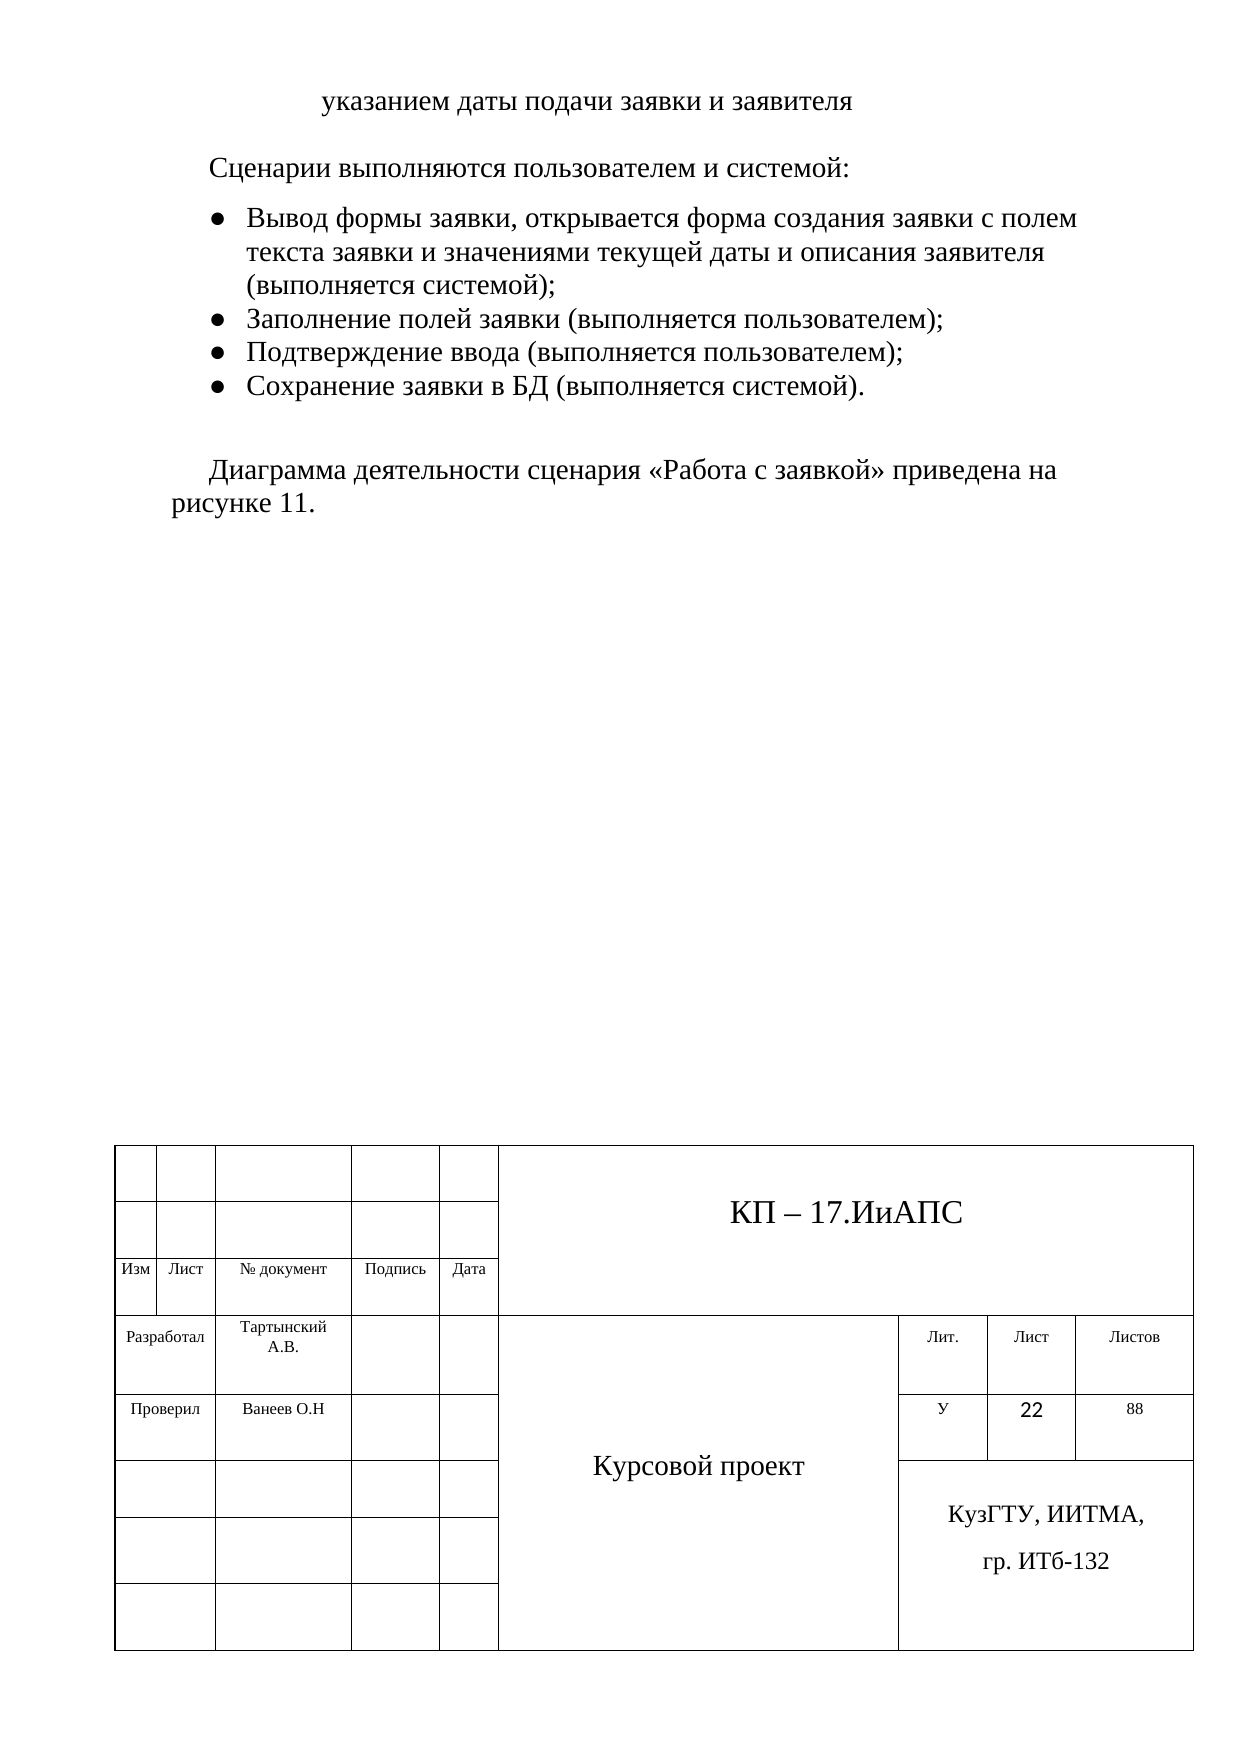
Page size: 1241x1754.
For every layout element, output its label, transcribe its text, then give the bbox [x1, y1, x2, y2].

text Сценарии выполняются пользователем и системой: [171, 150, 1163, 183]
list Подтверждение ввода (выполняется пользователем); [209, 334, 1163, 368]
list Сохранение заявки в БД (выполняется системой). [209, 368, 1163, 402]
list Заполнение полей заявки (выполняется пользователем); [209, 301, 1163, 334]
text Диаграмма деятельности сценария «Работа с заявкой» приведена на рисунке 11. [171, 452, 1163, 519]
list Сохраненная заявка – содержит описание возникшей проблемы с указанием даты подачи заявки и заявителя [284, 83, 1163, 116]
list Вывод формы заявки, открывается форма создания заявки с полем текста заявки и значениями текущей даты и описания заявителя (выполняется системой); [209, 200, 1163, 301]
